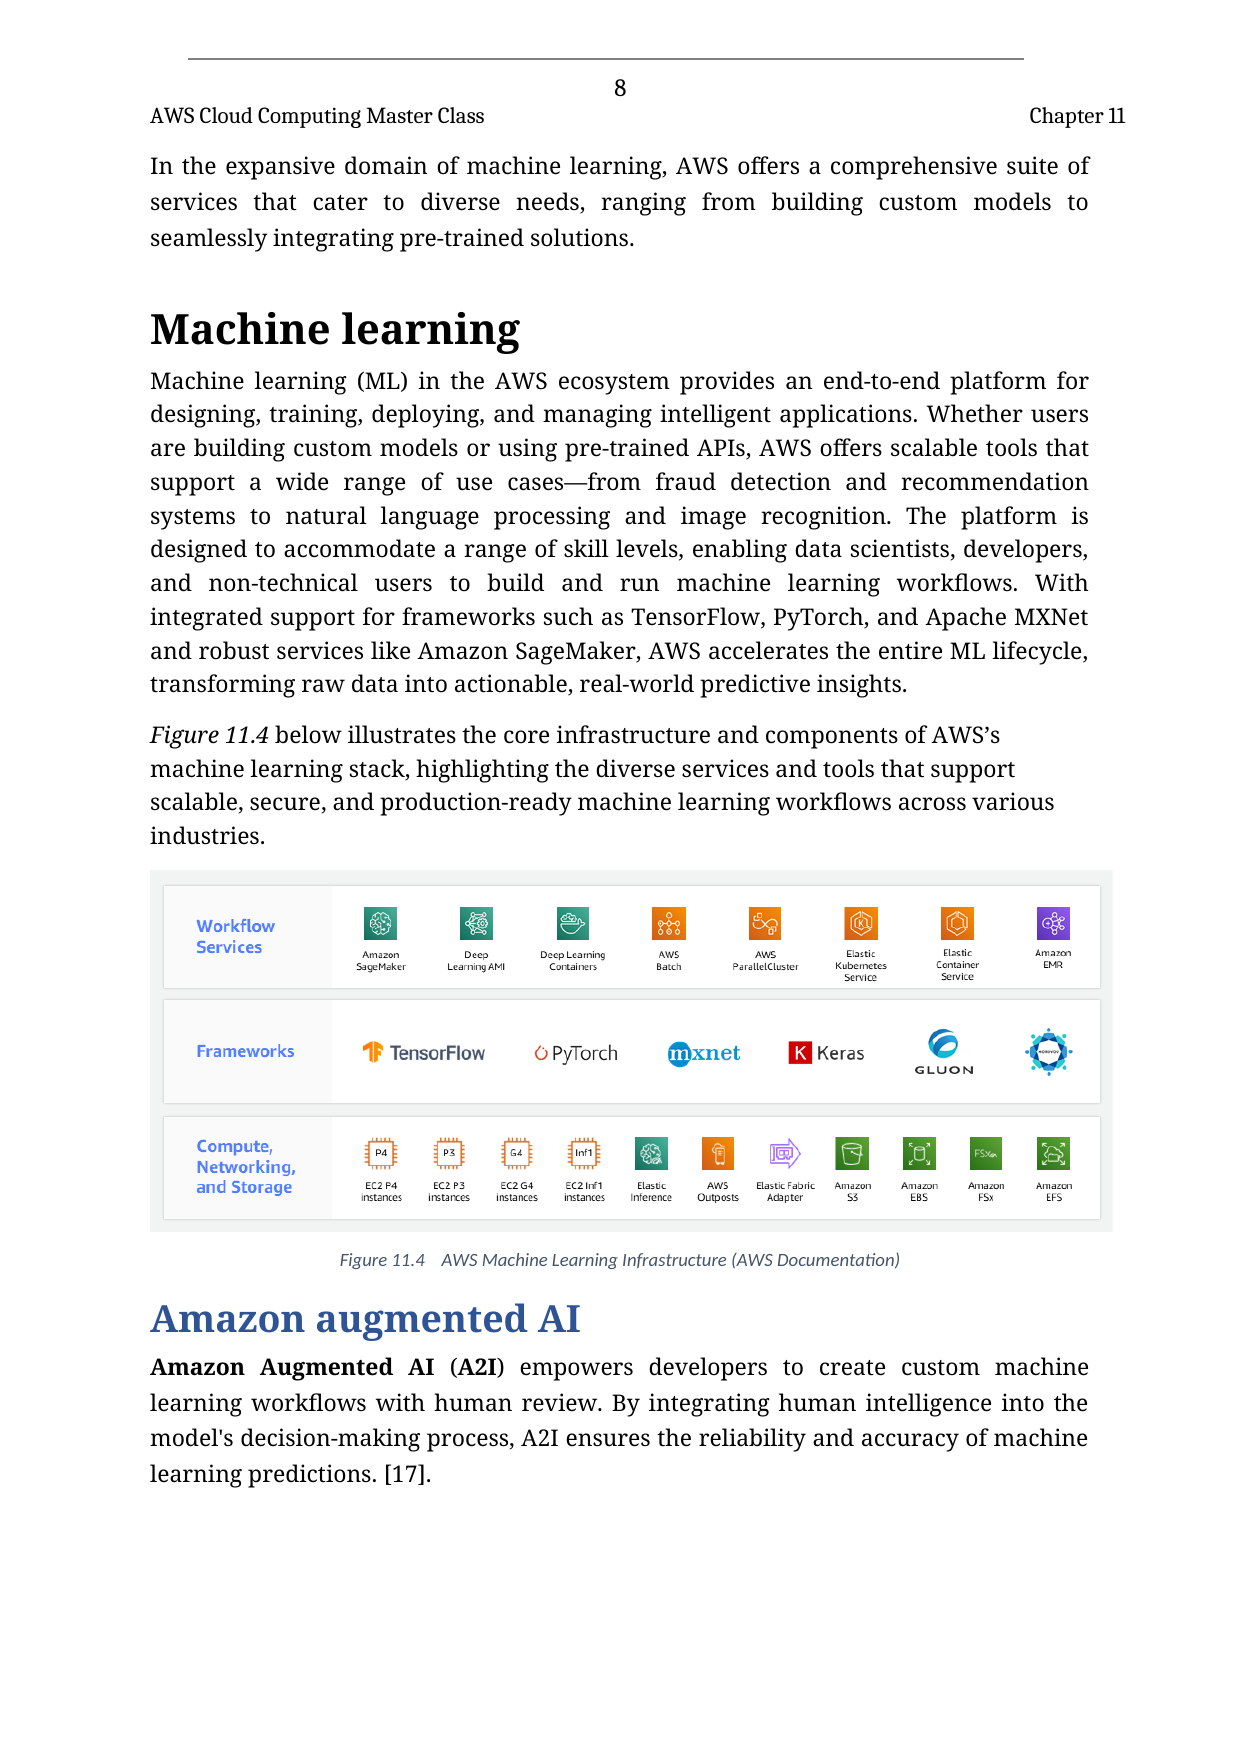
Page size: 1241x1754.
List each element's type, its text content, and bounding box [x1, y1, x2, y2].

text Figure 11.4 AWS Machine Learning Infrastructure (AWS Documentation) [150, 1248, 1090, 1271]
picture [150, 870, 1113, 1232]
text In the expansive domain of machine learning, AWS offers a comprehensive suite of services that cater to diverse needs, ranging from building custom models to seamlessly integrating pre-trained solutions. [150, 150, 1090, 253]
text Machine learning (ML) in the AWS ecosystem provides an end-to-end platform for designing, training, deploying, and managing intelligent applications. Whether users are building custom models or using pre-trained APIs, AWS offers scalable tools that support a wide range of use cases—from fraud detection and recommendation systems to natural language processing and image recognition. The platform is designed to accommodate a range of skill levels, enabling data scientists, developers, and non-technical users to build and run machine learning workflows. With integrated support for frameworks such as TensorFlow, PyTorch, and Apache MXNet and robust services like Amazon SageMaker, AWS accelerates the entire ML lifecycle, transforming raw data into actionable, real-world predictive insights. [150, 365, 1090, 700]
subtitle Amazon augmented AI [150, 1292, 1090, 1343]
text Figure 11.4 below illustrates the core infrastructure and components of AWS’s machine learning stack, highlighting the diverse services and tools that support scalable, secure, and production-ready machine learning workflows across various industries. [150, 719, 1090, 851]
text Machine learning [150, 299, 1090, 356]
text Amazon Augmented AI (A2I) empowers developers to create custom machine learning workflows with human review. By integrating human intelligence into the model's decision-making process, A2I ensures the reliability and accuracy of machine learning predictions. . [150, 1351, 1090, 1489]
